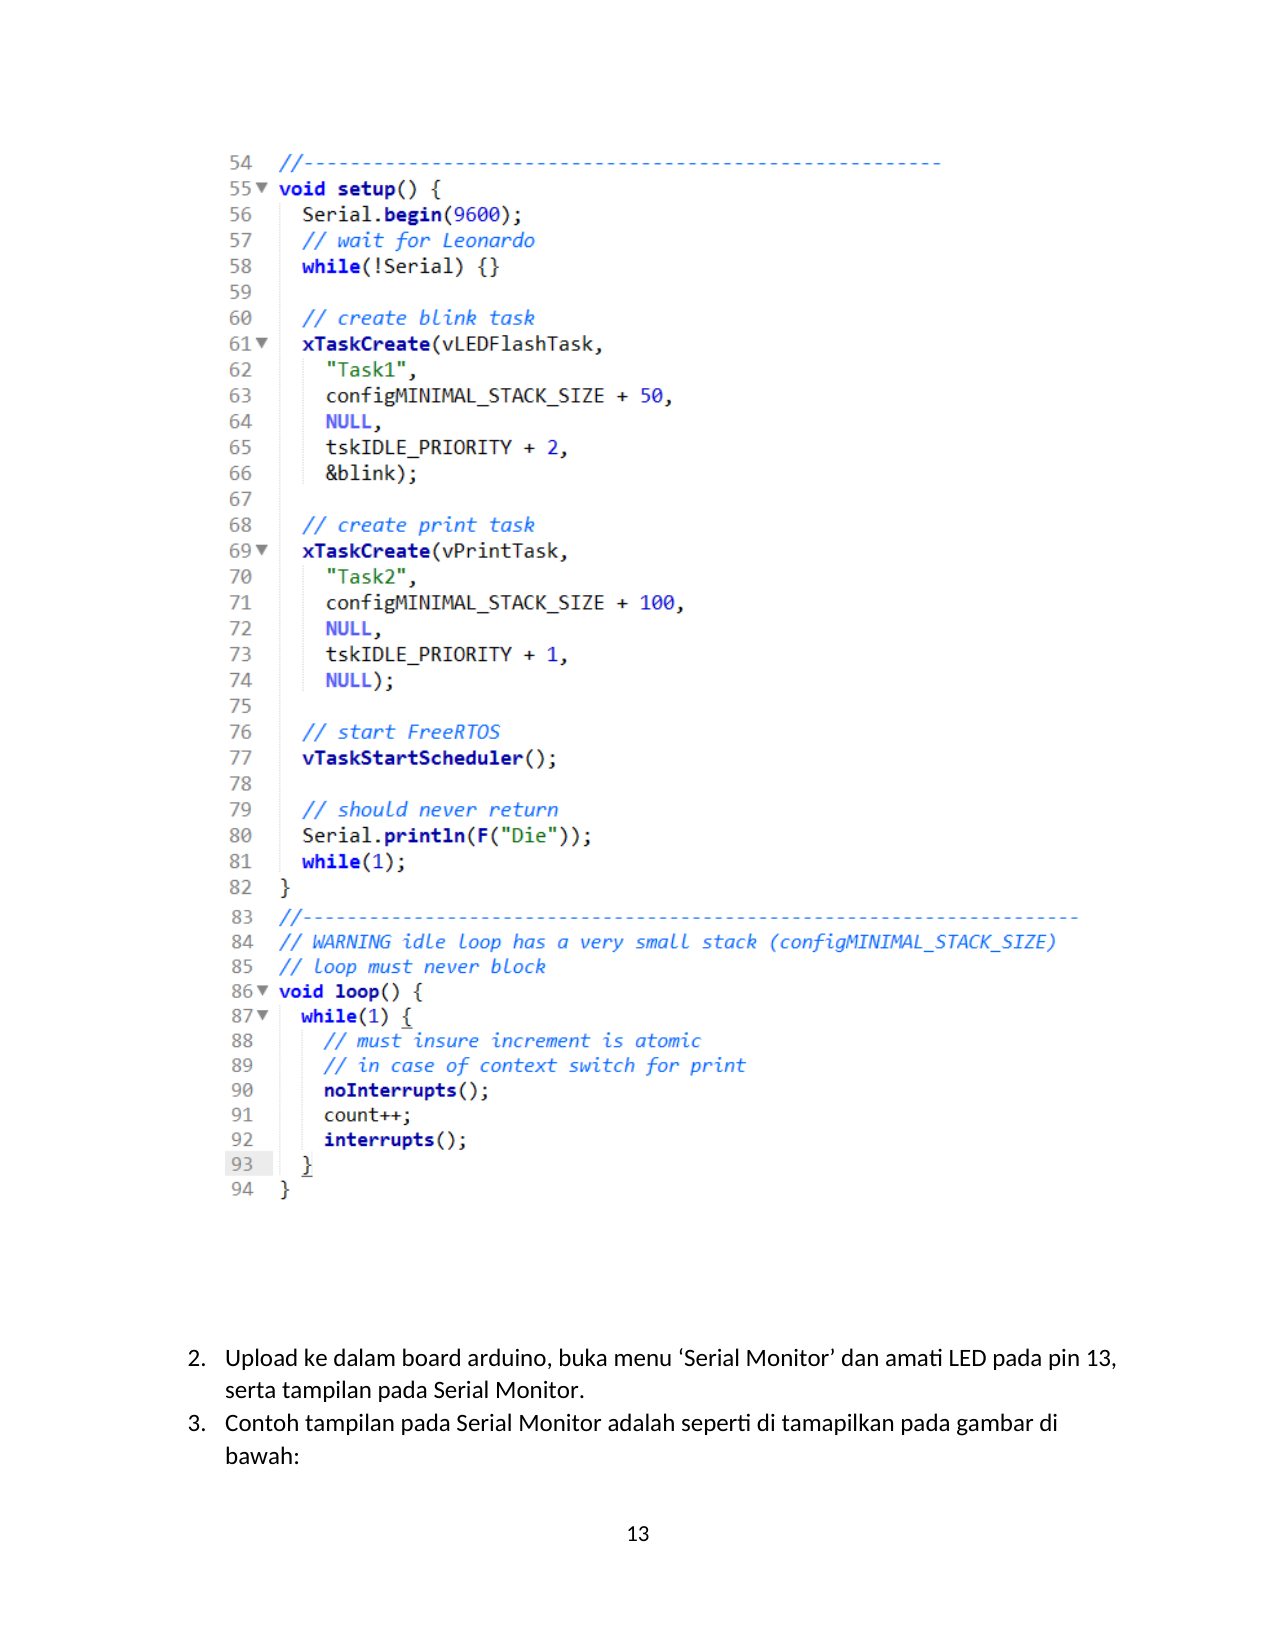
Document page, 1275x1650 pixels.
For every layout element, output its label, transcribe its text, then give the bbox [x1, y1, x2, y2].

list Contoh tampilan pada Serial Monitor adalah seperti di tamapilkan pada gambar di bawah: [187, 1408, 1125, 1471]
list Upload ke dalam board arduino, buka menu ‘Serial Monitor’ dan amati LED pada pin 13, serta tampilan pada Serial Monitor. [187, 1342, 1125, 1405]
picture [225, 904, 1082, 1208]
picture [225, 150, 941, 902]
